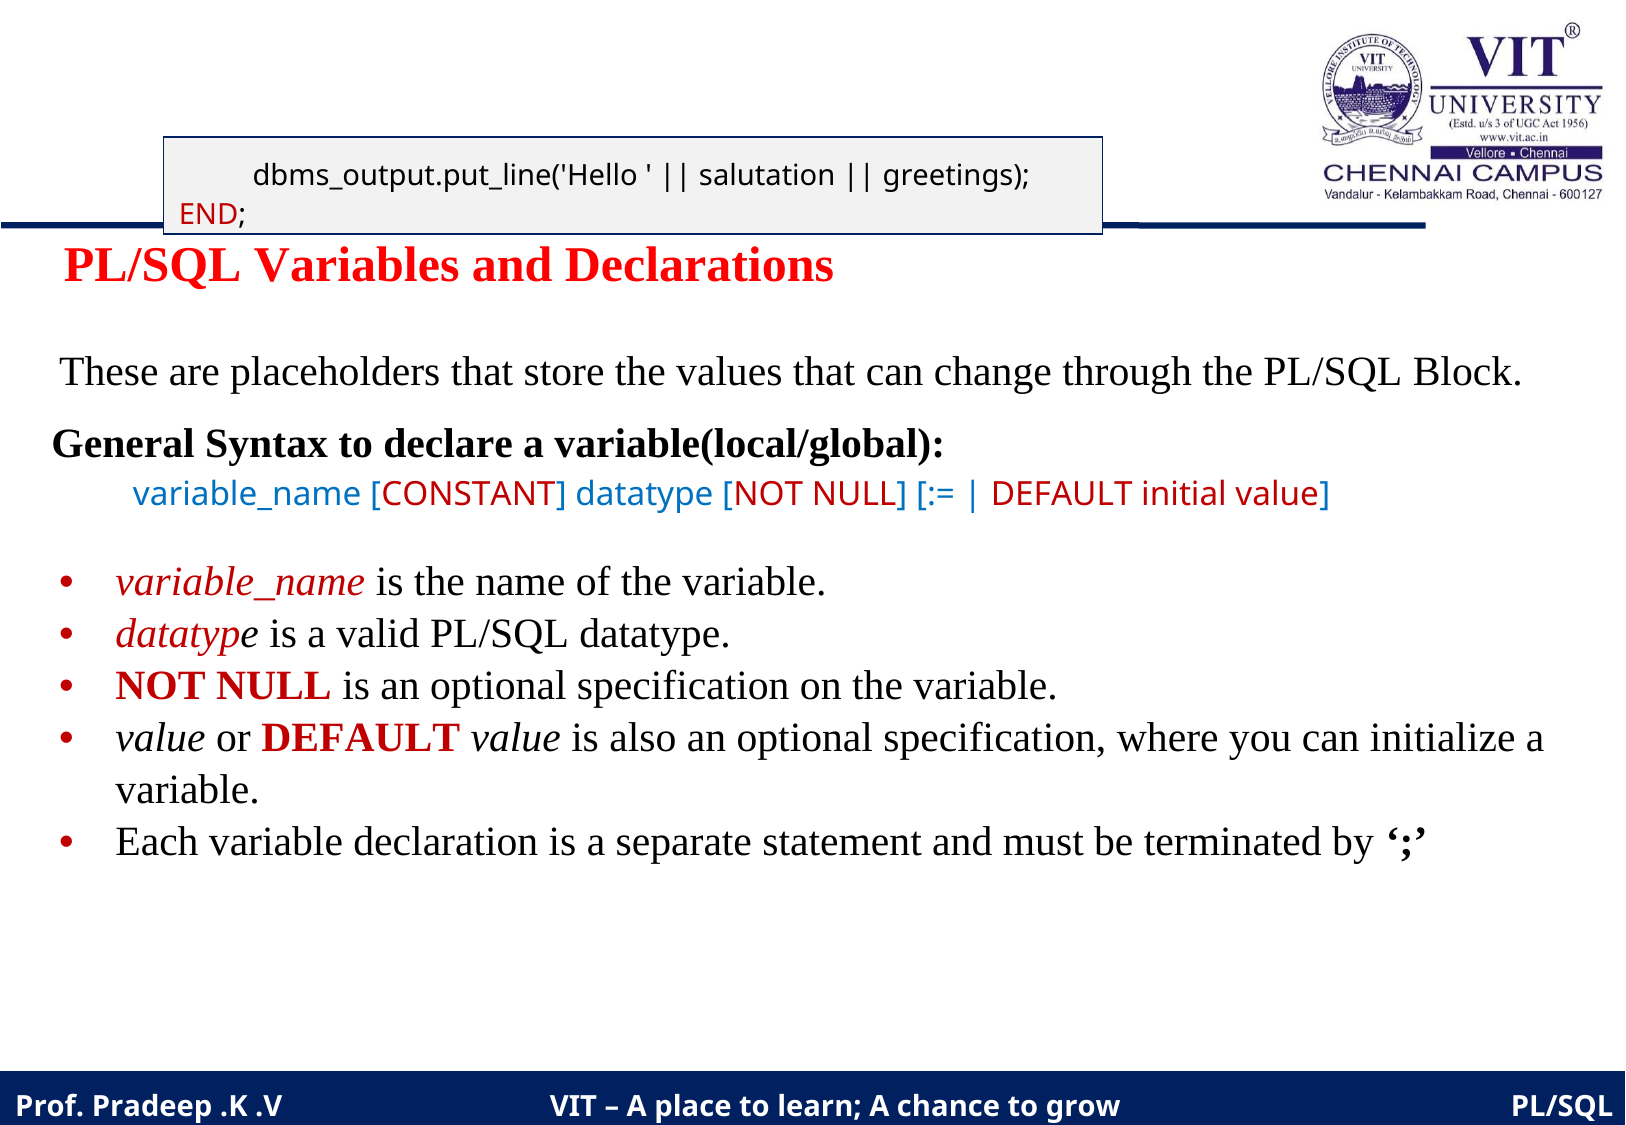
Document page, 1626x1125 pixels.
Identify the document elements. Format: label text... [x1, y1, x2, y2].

picture [1308, 7, 1616, 209]
text General Syntax to declare a variable(local/global): [51, 418, 1586, 466]
list variable_name is the name of the variable. [59, 557, 1586, 604]
list Each variable declaration is a separate statement and must be terminated by ‘;’ [59, 817, 1586, 864]
list value or DEFAULT value is also an optional specification, where you can initialize a variable. [59, 713, 1586, 812]
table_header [164, 138, 1102, 233]
text variable_name [CONSTANT] datatype [NOT NULL] [:= | DEFAULT initial value] [133, 470, 1586, 515]
subtitle PL/SQL Variables and Declarations [64, 235, 1586, 292]
list NOT NULL is an optional specification on the variable. [59, 661, 1586, 709]
list datatype is a valid PL/SQL datatype. [59, 609, 1586, 657]
text These are placeholders that store the values that can change through the PL/SQL Block. [59, 346, 1586, 394]
